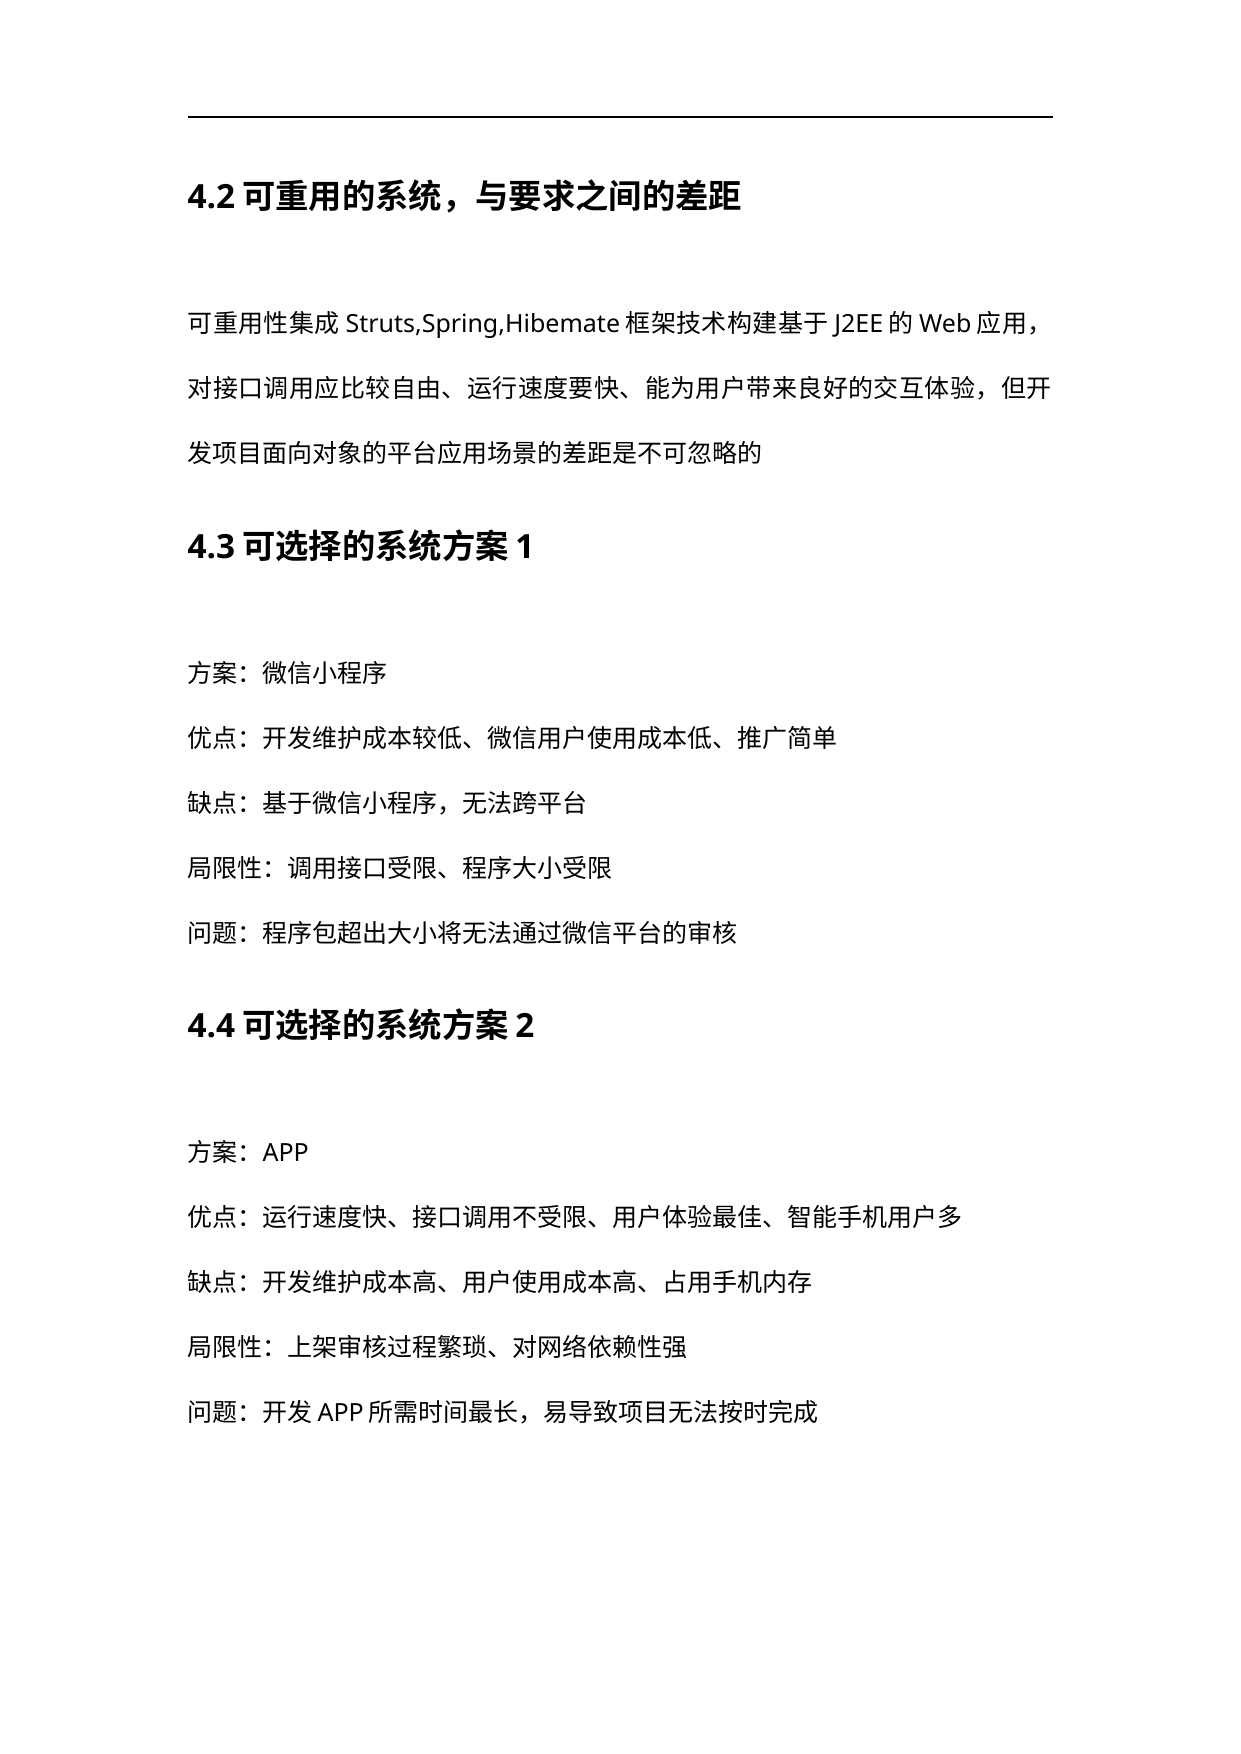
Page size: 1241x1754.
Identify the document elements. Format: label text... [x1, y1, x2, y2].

text 局限性：上架审核过程繁琐、对网络依赖性强 [187, 1313, 1053, 1378]
text 方案：APP [187, 1118, 1053, 1183]
text 优点：开发维护成本较低、微信用户使用成本低、推广简单 [187, 704, 1053, 769]
text 方案：微信小程序 [187, 639, 1053, 704]
text 问题：开发APP所需时间最长，易导致项目无法按时完成 [187, 1378, 1053, 1443]
subtitle 4.3可选择的系统方案1 [187, 511, 1053, 576]
subtitle 4.2可重用的系统，与要求之间的差距 [187, 162, 1053, 227]
text 缺点：开发维护成本高、用户使用成本高、占用手机内存 [187, 1248, 1053, 1313]
subtitle 4.4可选择的系统方案2 [187, 991, 1053, 1056]
text 局限性：调用接口受限、程序大小受限 [187, 834, 1053, 899]
text 问题：程序包超出大小将无法通过微信平台的审核 [187, 899, 1053, 964]
text 可重用性集成Struts,Spring,Hibemate框架技术构建基于J2EE的Web应用，对接口调用应比较自由、运行速度要快、能为用户带来良好的交互体验，但开发项目面向对象的平台应用场景的差距是不可忽略的 [187, 289, 1053, 484]
text 缺点：基于微信小程序，无法跨平台 [187, 769, 1053, 834]
text 优点：运行速度快、接口调用不受限、用户体验最佳、智能手机用户多 [187, 1183, 1053, 1248]
